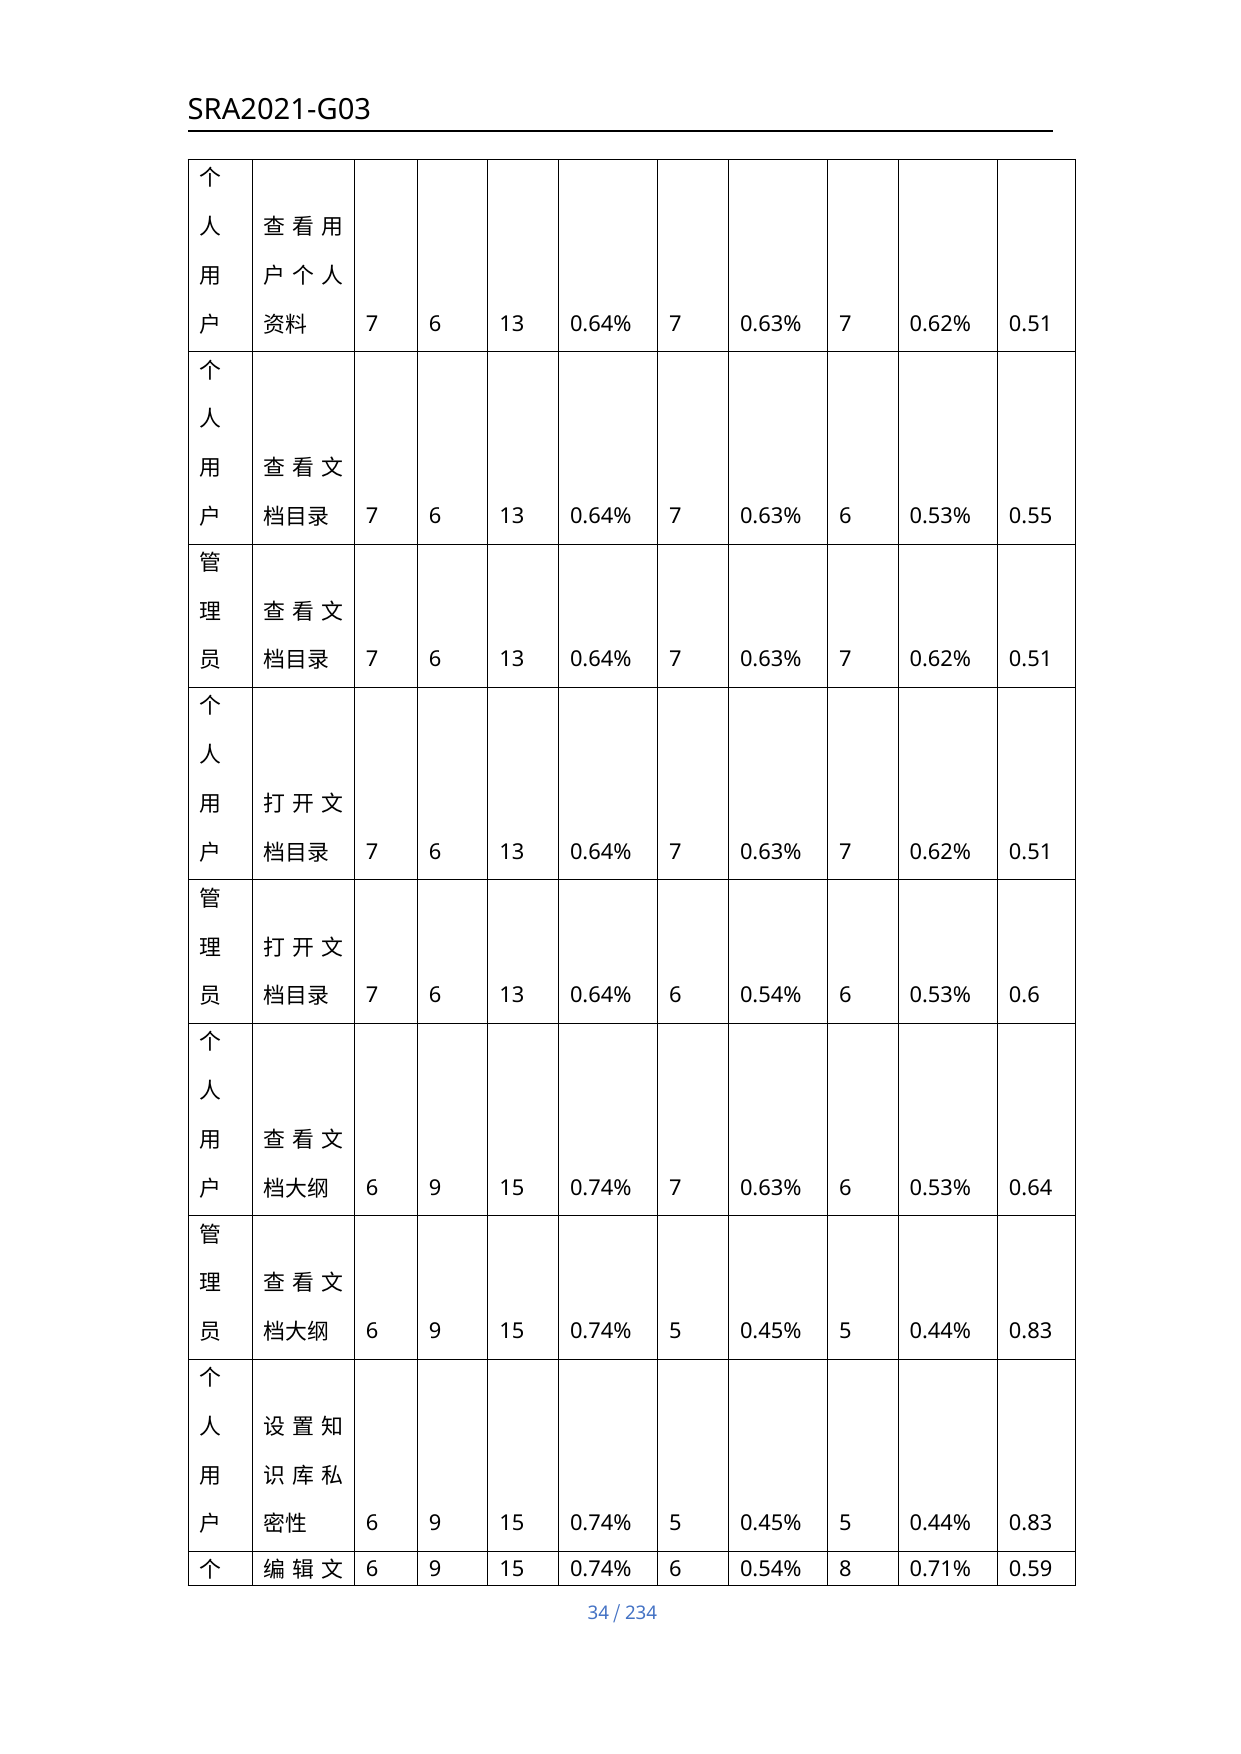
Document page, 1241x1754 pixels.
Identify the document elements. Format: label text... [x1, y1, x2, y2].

table_cell 0.51 [998, 688, 1075, 879]
table_cell 7 [355, 545, 417, 687]
table_cell 7 [355, 352, 417, 543]
table_cell 6 [418, 545, 487, 687]
table_cell 编辑文档 [253, 1552, 354, 1584]
table_cell 0.53% [899, 352, 997, 543]
table_cell 15 [488, 1552, 558, 1584]
table_cell 个人用户 [189, 352, 252, 543]
table_cell 13 [488, 352, 558, 543]
table_cell 0.63% [729, 352, 827, 543]
table_cell 6 [355, 1552, 417, 1584]
table_cell 打开文档目录 [253, 880, 354, 1023]
table_cell 0.64% [559, 545, 657, 687]
table_cell 6 [828, 352, 898, 543]
table_cell 7 [828, 688, 898, 879]
table_cell 6 [418, 160, 487, 351]
table_cell 0.71% [899, 1552, 997, 1584]
table_cell 7 [658, 688, 728, 879]
table_cell 0.83 [998, 1216, 1075, 1359]
table_cell 0.64% [559, 160, 657, 351]
table_cell 0.53% [899, 880, 997, 1023]
table_cell 管理员 [189, 880, 252, 1023]
table_cell 6 [418, 352, 487, 543]
table_cell 9 [418, 1024, 487, 1215]
table_cell 13 [488, 880, 558, 1023]
table_cell 5 [658, 1360, 728, 1551]
table_cell 0.74% [559, 1552, 657, 1584]
table_cell 6 [355, 1216, 417, 1359]
table_cell 个人用户 [189, 160, 252, 351]
table_cell 7 [355, 688, 417, 879]
table_cell 6 [828, 1024, 898, 1215]
table_cell 0.6 [998, 880, 1075, 1023]
table_cell 6 [355, 1360, 417, 1551]
table_cell 查看文档目录 [253, 352, 354, 543]
table_cell 0.64% [559, 688, 657, 879]
table_cell 查看用户个人资料 [253, 160, 354, 351]
table_cell 0.54% [729, 1552, 827, 1584]
table_cell 13 [488, 688, 558, 879]
table_cell 0.63% [729, 1024, 827, 1215]
table_cell 5 [658, 1216, 728, 1359]
table_cell 设置知识库私密性 [253, 1360, 354, 1551]
table_cell 查看文档大纲 [253, 1024, 354, 1215]
table_cell 管理员 [189, 545, 252, 687]
table_cell 查看文档目录 [253, 545, 354, 687]
table_cell 6 [418, 880, 487, 1023]
table_cell 9 [418, 1216, 487, 1359]
table_cell 0.63% [729, 545, 827, 687]
table_cell 6 [828, 880, 898, 1023]
table_cell 0.83 [998, 1360, 1075, 1551]
table_cell 0.54% [729, 880, 827, 1023]
table_cell 0.45% [729, 1360, 827, 1551]
table_cell 0.64% [559, 880, 657, 1023]
table_cell 0.53% [899, 1024, 997, 1215]
table_cell 0.59 [998, 1552, 1075, 1584]
table_cell 13 [488, 160, 558, 351]
table_cell 7 [355, 160, 417, 351]
table_cell 管理员 [189, 1216, 252, 1359]
table_cell 0.62% [899, 545, 997, 687]
table_cell 5 [828, 1216, 898, 1359]
table_cell 7 [658, 160, 728, 351]
table_cell 0.64% [559, 352, 657, 543]
table_cell 6 [658, 880, 728, 1023]
table_cell 个人用户 [189, 1360, 252, 1551]
table_cell 15 [488, 1216, 558, 1359]
table_cell 7 [828, 160, 898, 351]
table_cell 个人用户 [189, 1552, 252, 1584]
table_cell 5 [828, 1360, 898, 1551]
table_cell 8 [828, 1552, 898, 1584]
table_cell 6 [418, 688, 487, 879]
table_cell 0.62% [899, 688, 997, 879]
table_cell 0.62% [899, 160, 997, 351]
table_cell 7 [658, 545, 728, 687]
table_cell 0.63% [729, 688, 827, 879]
table_cell 个人用户 [189, 1024, 252, 1215]
table_cell 6 [355, 1024, 417, 1215]
table_cell 0.44% [899, 1360, 997, 1551]
table_cell 0.74% [559, 1360, 657, 1551]
table_cell 个人用户 [189, 688, 252, 879]
table_cell 0.45% [729, 1216, 827, 1359]
table_cell 7 [355, 880, 417, 1023]
table_cell 0.74% [559, 1216, 657, 1359]
table_cell 9 [418, 1552, 487, 1584]
table_cell 7 [828, 545, 898, 687]
table_cell 9 [418, 1360, 487, 1551]
table_cell 查看文档大纲 [253, 1216, 354, 1359]
table_cell 0.55 [998, 352, 1075, 543]
table_cell 13 [488, 545, 558, 687]
table_cell 0.51 [998, 160, 1075, 351]
table_cell 打开文档目录 [253, 688, 354, 879]
table_cell 15 [488, 1360, 558, 1551]
table_cell 0.64 [998, 1024, 1075, 1215]
table_cell 15 [488, 1024, 558, 1215]
table_cell 0.74% [559, 1024, 657, 1215]
table_cell 6 [658, 1552, 728, 1584]
table_cell 7 [658, 352, 728, 543]
table_cell 0.44% [899, 1216, 997, 1359]
table_cell 0.51 [998, 545, 1075, 687]
table_cell 0.63% [729, 160, 827, 351]
table_cell 7 [658, 1024, 728, 1215]
